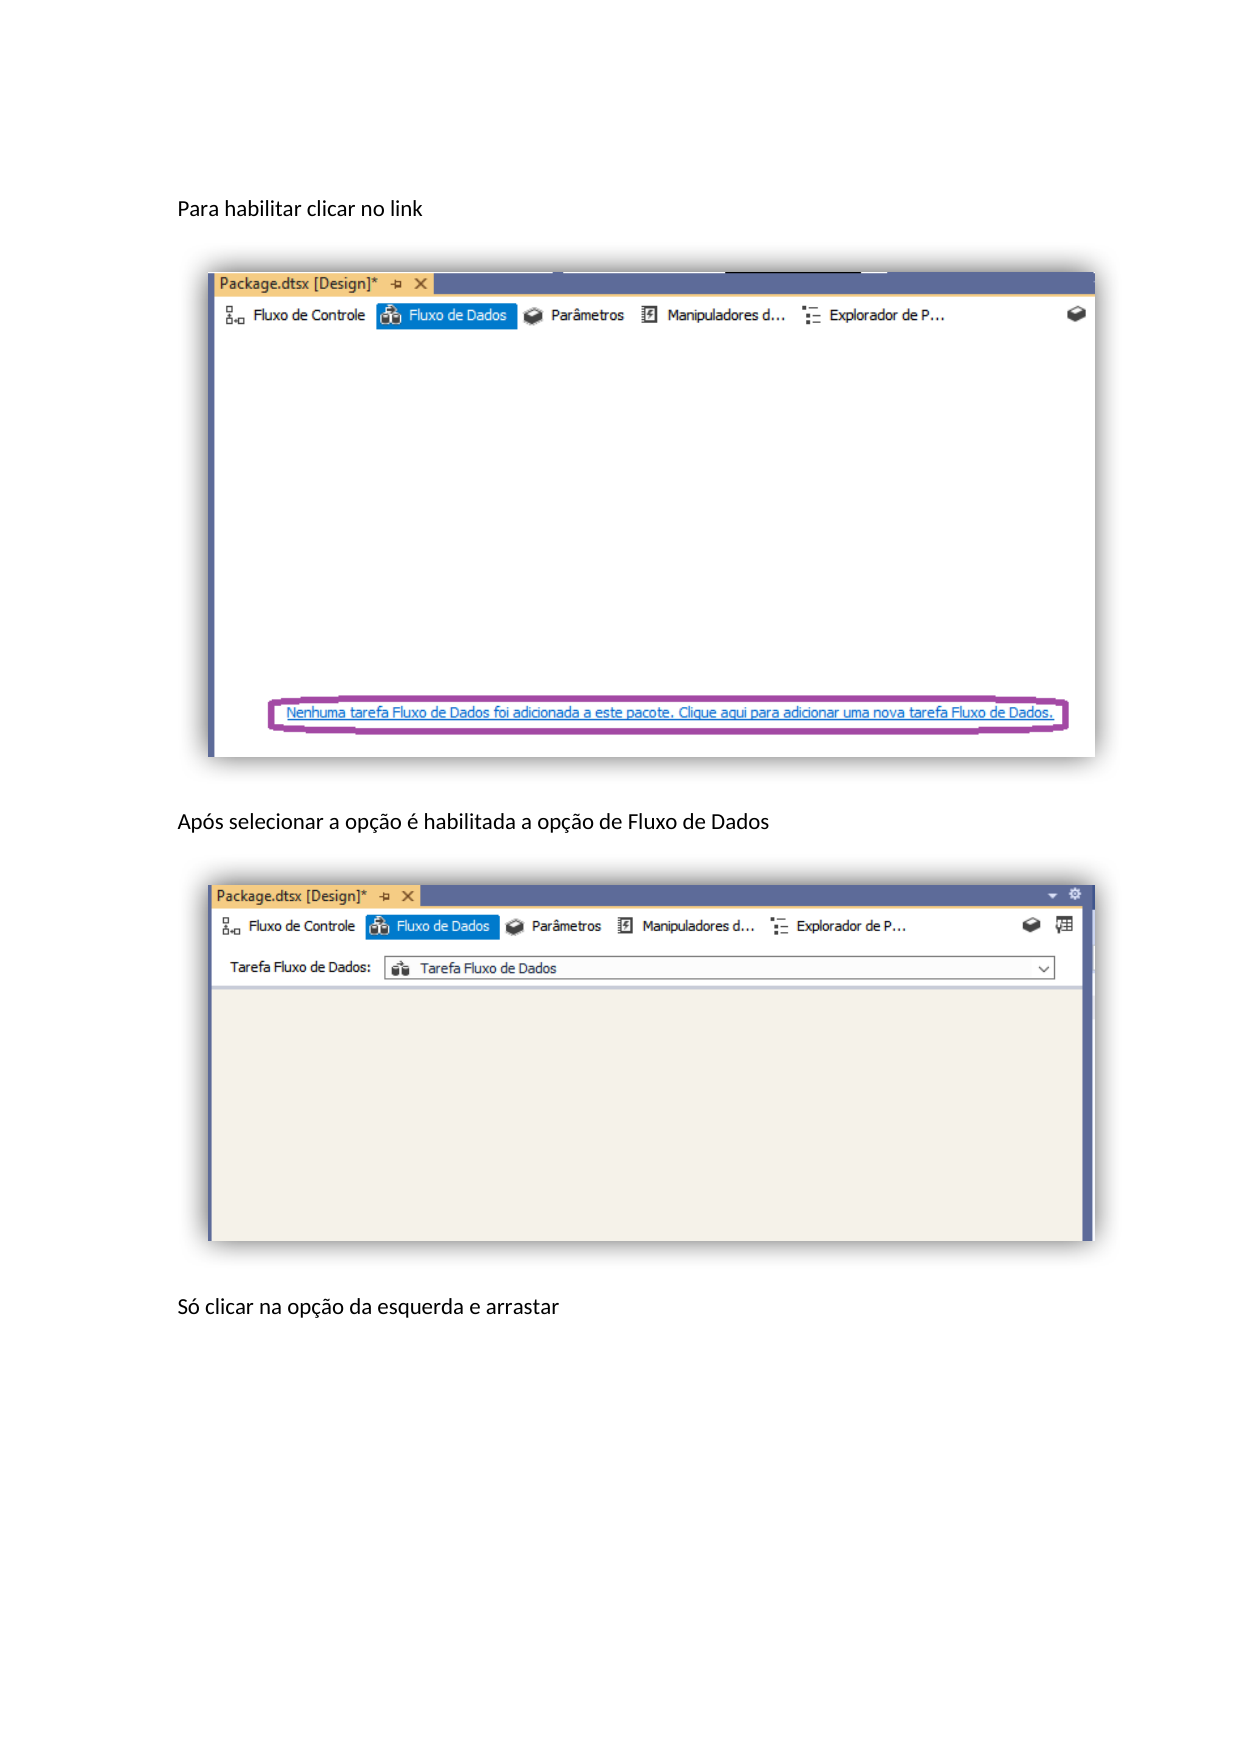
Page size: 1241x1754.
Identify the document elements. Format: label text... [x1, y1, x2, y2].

text Após selecionar a opção é habilitada a opção de Fluxo de Dados [177, 807, 1063, 835]
text Para habilitar clicar no link [177, 194, 1063, 222]
picture [208, 272, 1095, 757]
text Só clicar na opção da esquerda e arrastar [177, 1292, 1063, 1320]
picture [208, 885, 1095, 1241]
